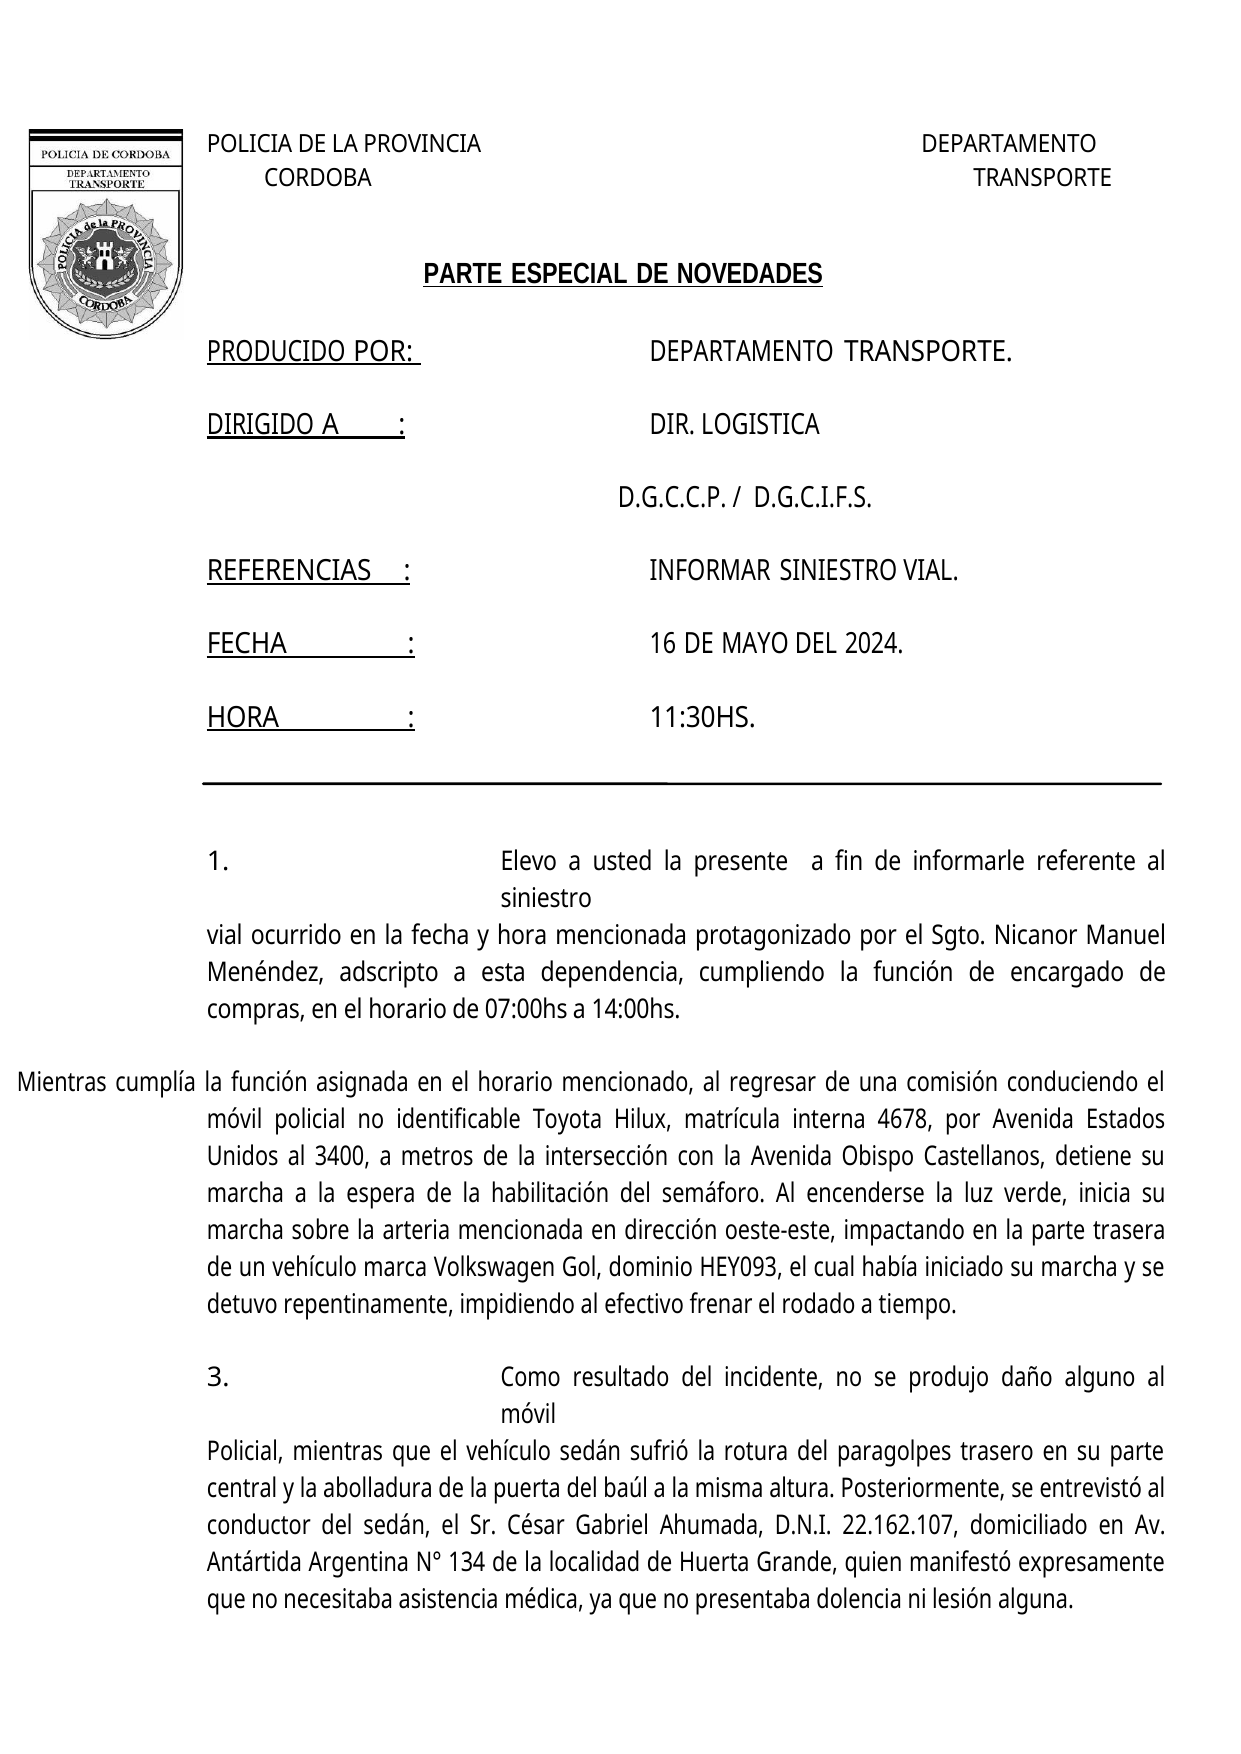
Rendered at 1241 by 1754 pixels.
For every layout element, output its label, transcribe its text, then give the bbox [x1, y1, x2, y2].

picture [28, 129, 184, 340]
text PRODUCIDO POR: DEPARTAMENTO TRANSPORTE. [207, 330, 1181, 369]
text HORA : 11:30HS. [207, 696, 1181, 736]
text DIRIGIDO A : DIR. LOGISTICA [207, 403, 1181, 443]
text FECHA : 16 DE MAYO DEL 2024. [207, 623, 1181, 662]
text REFERENCIAS : INFORMAR SINIESTRO VIAL. [207, 549, 1181, 589]
title PARTE ESPECIAL DE NOVEDADES [184, 257, 1181, 290]
text POLICIA DE LA PROVINCIA DEPARTAMENTO CORDOBA TRANSPORTE [207, 126, 1153, 194]
list Elevo a usted la presente a fin de informarle referente al siniestro [207, 842, 1167, 915]
text Policial, mientras que el vehículo sedán sufrió la rotura del paragolpes trasero en su parte central y la abolladura de la puerta del baúl a la misma altura. Posteriormente, se entrevistó al conductor del sedán, el Sr. César Gabriel Ahumada, D.N.I. 22.162.107, domiciliado en Av. Antártida Argentina N° 134 de la localidad de Huerta Grande, quien manifestó expresamente que no necesitaba asistencia médica, ya que no presentaba dolencia ni lesión alguna. [207, 1432, 1167, 1616]
list Como resultado del incidente, no se produjo daño alguno al móvil [207, 1358, 1167, 1432]
text vial ocurrido en la fecha y hora mencionada protagonizado por el Sgto. Nicanor Manuel Menéndez, adscripto a esta dependencia, cumpliendo la función de encargado de compras, en el horario de 07:00hs a 14:00hs. [207, 915, 1167, 1026]
list Mientras cumplía la función asignada en el horario mencionado, al regresar de una comisión conduciendo el móvil policial no identificable Toyota Hilux, matrícula interna 4678, por Avenida Estados Unidos al 3400, a metros de la intersección con la Avenida Obispo Castellanos, detiene su marcha a la espera de la habilitación del semáforo. Al encenderse la luz verde, inicia su marcha sobre la arteria mencionada en dirección oeste-este, impactando en la parte trasera de un vehículo marca Volkswagen Gol, dominio HEY093, el cual había iniciado su marcha y se detuvo repentinamente, impidiendo al efectivo frenar el rodado a tiempo. [0, 1063, 1167, 1321]
text D.G.C.C.P. / D.G.C.I.F.S. [207, 476, 1181, 516]
